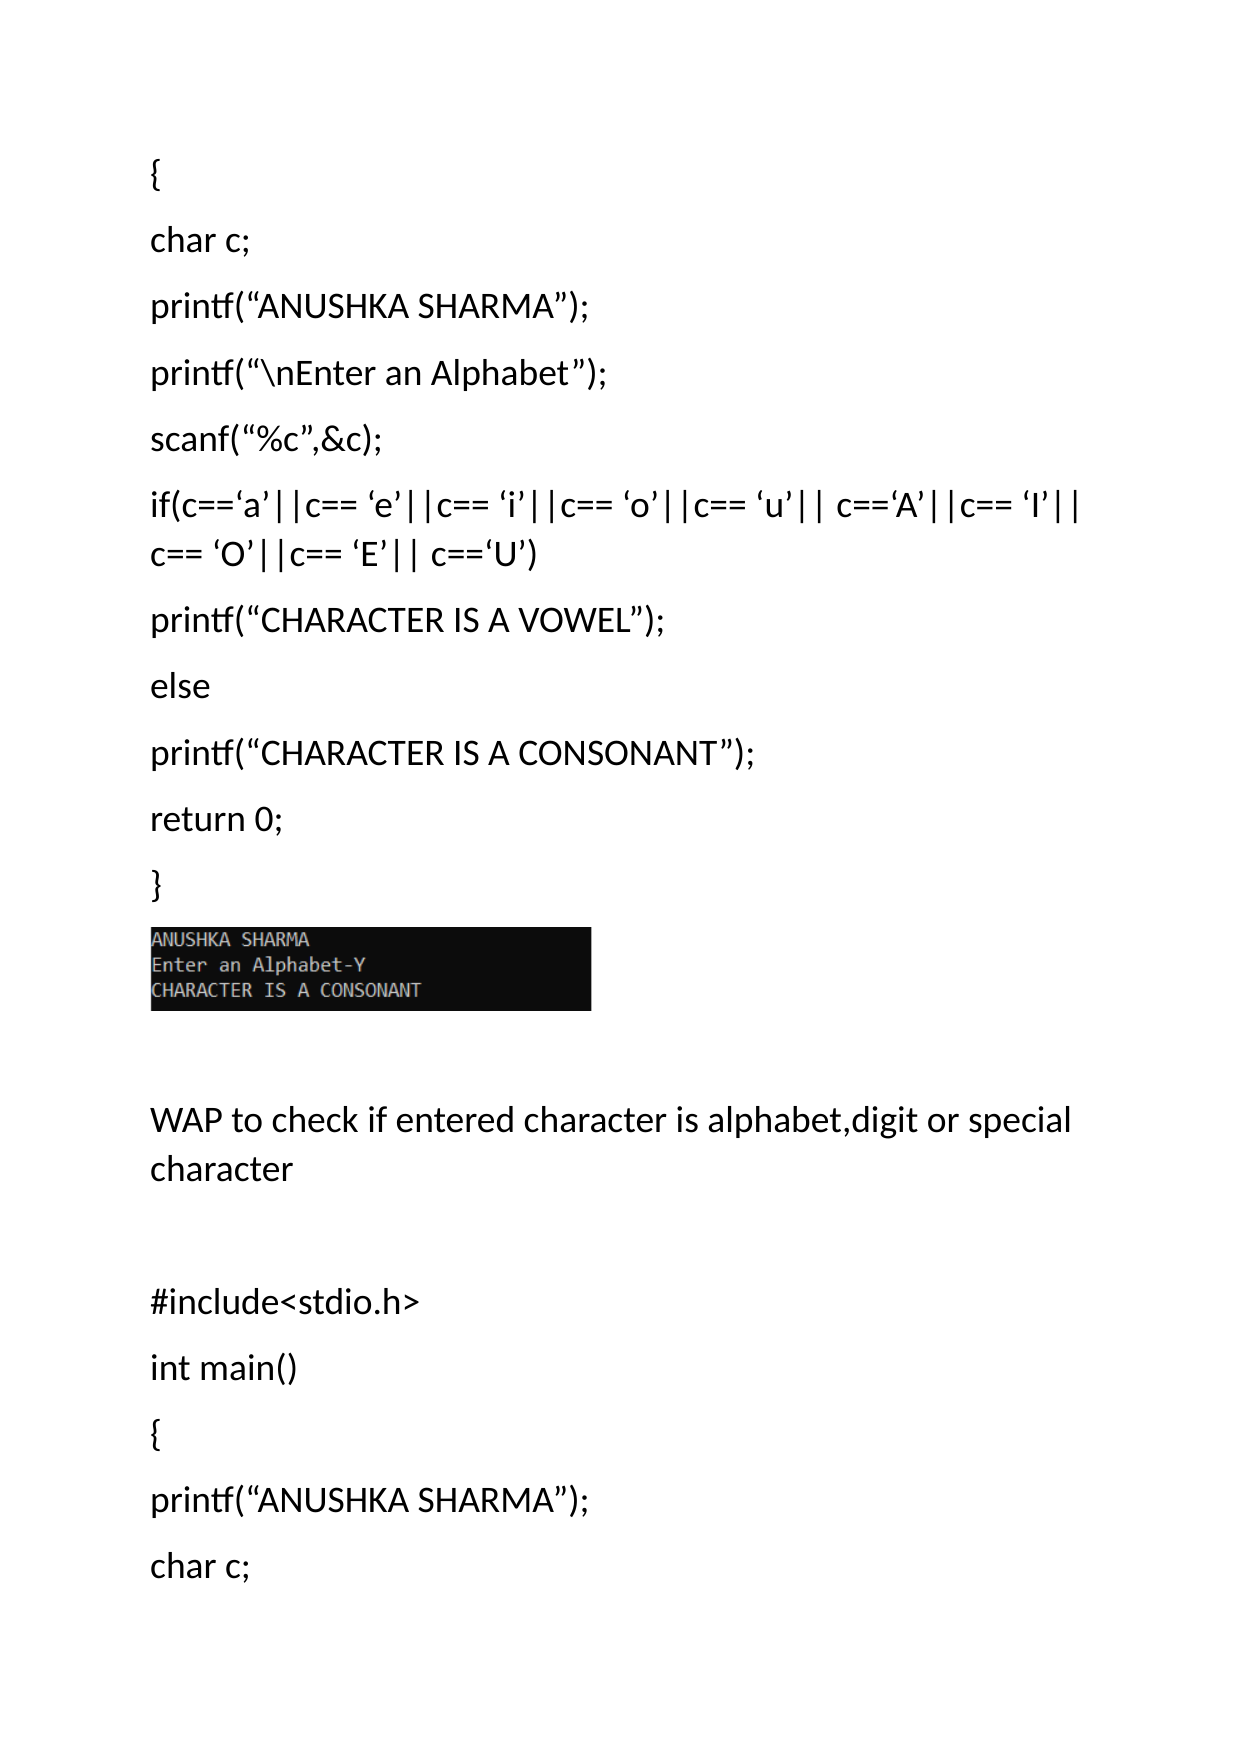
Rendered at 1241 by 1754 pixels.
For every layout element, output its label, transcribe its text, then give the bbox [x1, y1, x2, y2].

text printf(“ANUSHKA SHARMA”); [150, 282, 1090, 328]
text { [150, 1410, 1090, 1456]
text WAP to check if entered character is alphabet,digit or special character [150, 1096, 1090, 1191]
text if(c==‘a’||c== ‘e’||c== ‘i’||c== ‘o’||c== ‘u’|| c==‘A’||c== ‘I’||c== ‘O’||c== ‘E’|| c==‘U’) [150, 481, 1090, 576]
text printf(“CHARACTER IS A CONSONANT”); [150, 729, 1090, 774]
text char c; [150, 216, 1090, 262]
text else [150, 662, 1090, 708]
text char c; [150, 1542, 1090, 1588]
text { [150, 150, 1090, 196]
text #include<stdio.h> [150, 1278, 1090, 1323]
text scanf(“%c”,&c); [150, 414, 1090, 460]
text printf(“\nEnter an Alphabet”); [150, 348, 1090, 394]
text printf(“ANUSHKA SHARMA”); [150, 1476, 1090, 1522]
text int main() [150, 1344, 1090, 1389]
text printf(“CHARACTER IS A VOWEL”); [150, 596, 1090, 642]
text return 0; [150, 795, 1090, 841]
text } [150, 861, 1090, 907]
